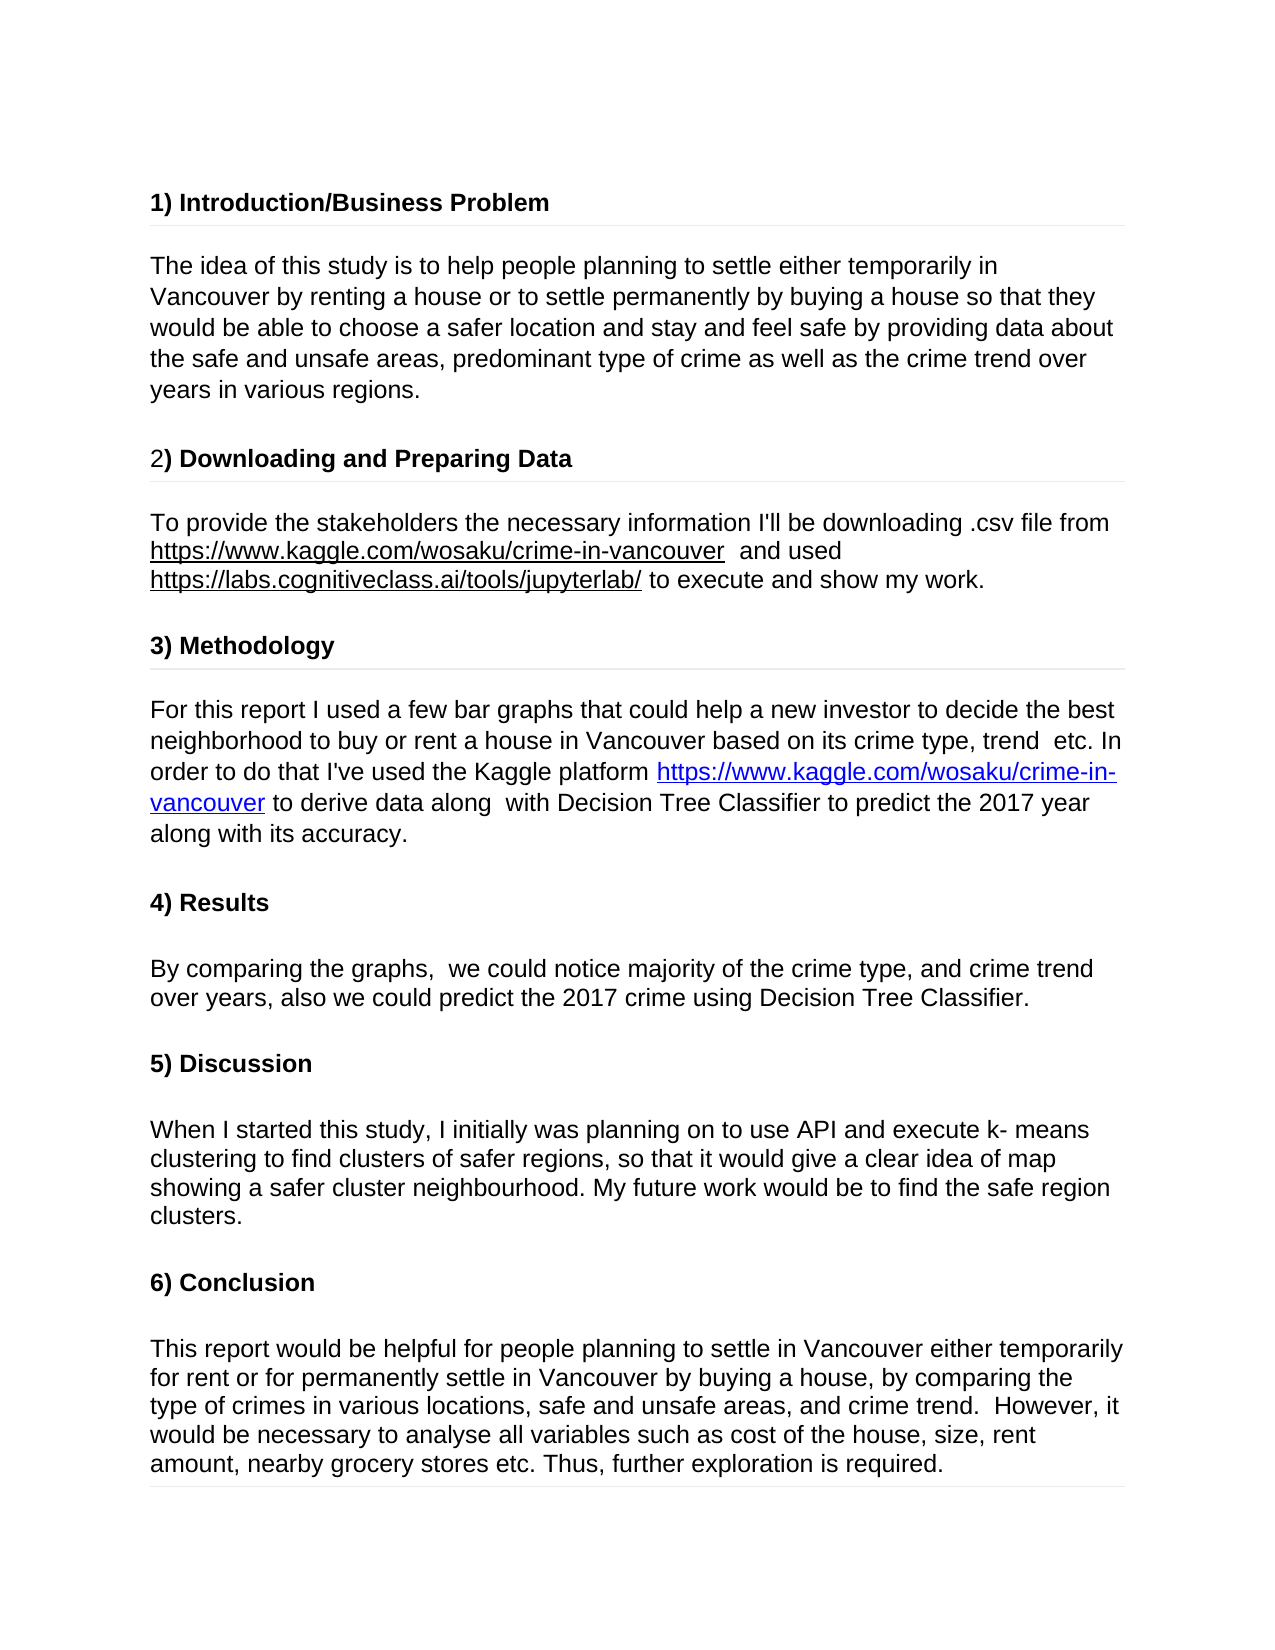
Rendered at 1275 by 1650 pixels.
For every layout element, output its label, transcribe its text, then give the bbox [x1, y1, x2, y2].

subtitle 3) Methodology [150, 631, 1125, 668]
text The idea of this study is to help people planning to settle either temporarily in Vancouver by renting a house or to settle permanently by buying a house so that they would be able to choose a safer location and stay and feel safe by providing data about the safe and unsafe areas, predominant type of crime as well as the crime trend over years in various regions. [150, 251, 1125, 404]
text For this report I used a few bar graphs that could help a new investor to decide the best neighborhood to buy or rent a house in Vancouver based on its crime type, trend etc. In order to do that I've used the Kaggle platform https://www.kaggle.com/wosaku/crime-in-vancouver to derive data along with Decision Tree Classifier to predict the 2017 year along with its accuracy. [150, 695, 1125, 848]
subtitle When I started this study, I initially was planning on to use API and execute k- means clustering to find clusters of safer regions, so that it would give a clear idea of map showing a safer cluster neighbourhood. My future work would be to find the safe region clusters. [150, 1115, 1125, 1230]
subtitle 6) Conclusion [150, 1268, 1125, 1296]
subtitle 2) Downloading and Preparing Data [150, 444, 1125, 481]
subtitle 5) Discussion [150, 1049, 1125, 1078]
text 1) Introduction/Business Problem [150, 187, 1125, 225]
text To provide the stakeholders the necessary information I'll be downloading .csv file from https://www.kaggle.com/wosaku/crime-in-vancouver and used https://labs.cognitiveclass.ai/tools/jupyterlab/ to execute and show my work. [150, 507, 1125, 594]
subtitle This report would be helpful for people planning to settle in Vancouver either temporarily for rent or for permanently settle in Vancouver by buying a house, by comparing the type of crimes in various locations, safe and unsafe areas, and crime trend. However, it would be necessary to analyse all variables such as cost of the house, size, rent amount, nearby grocery stores etc. Thus, further exploration is required. [150, 1334, 1125, 1486]
subtitle 4) Results [150, 888, 1125, 916]
